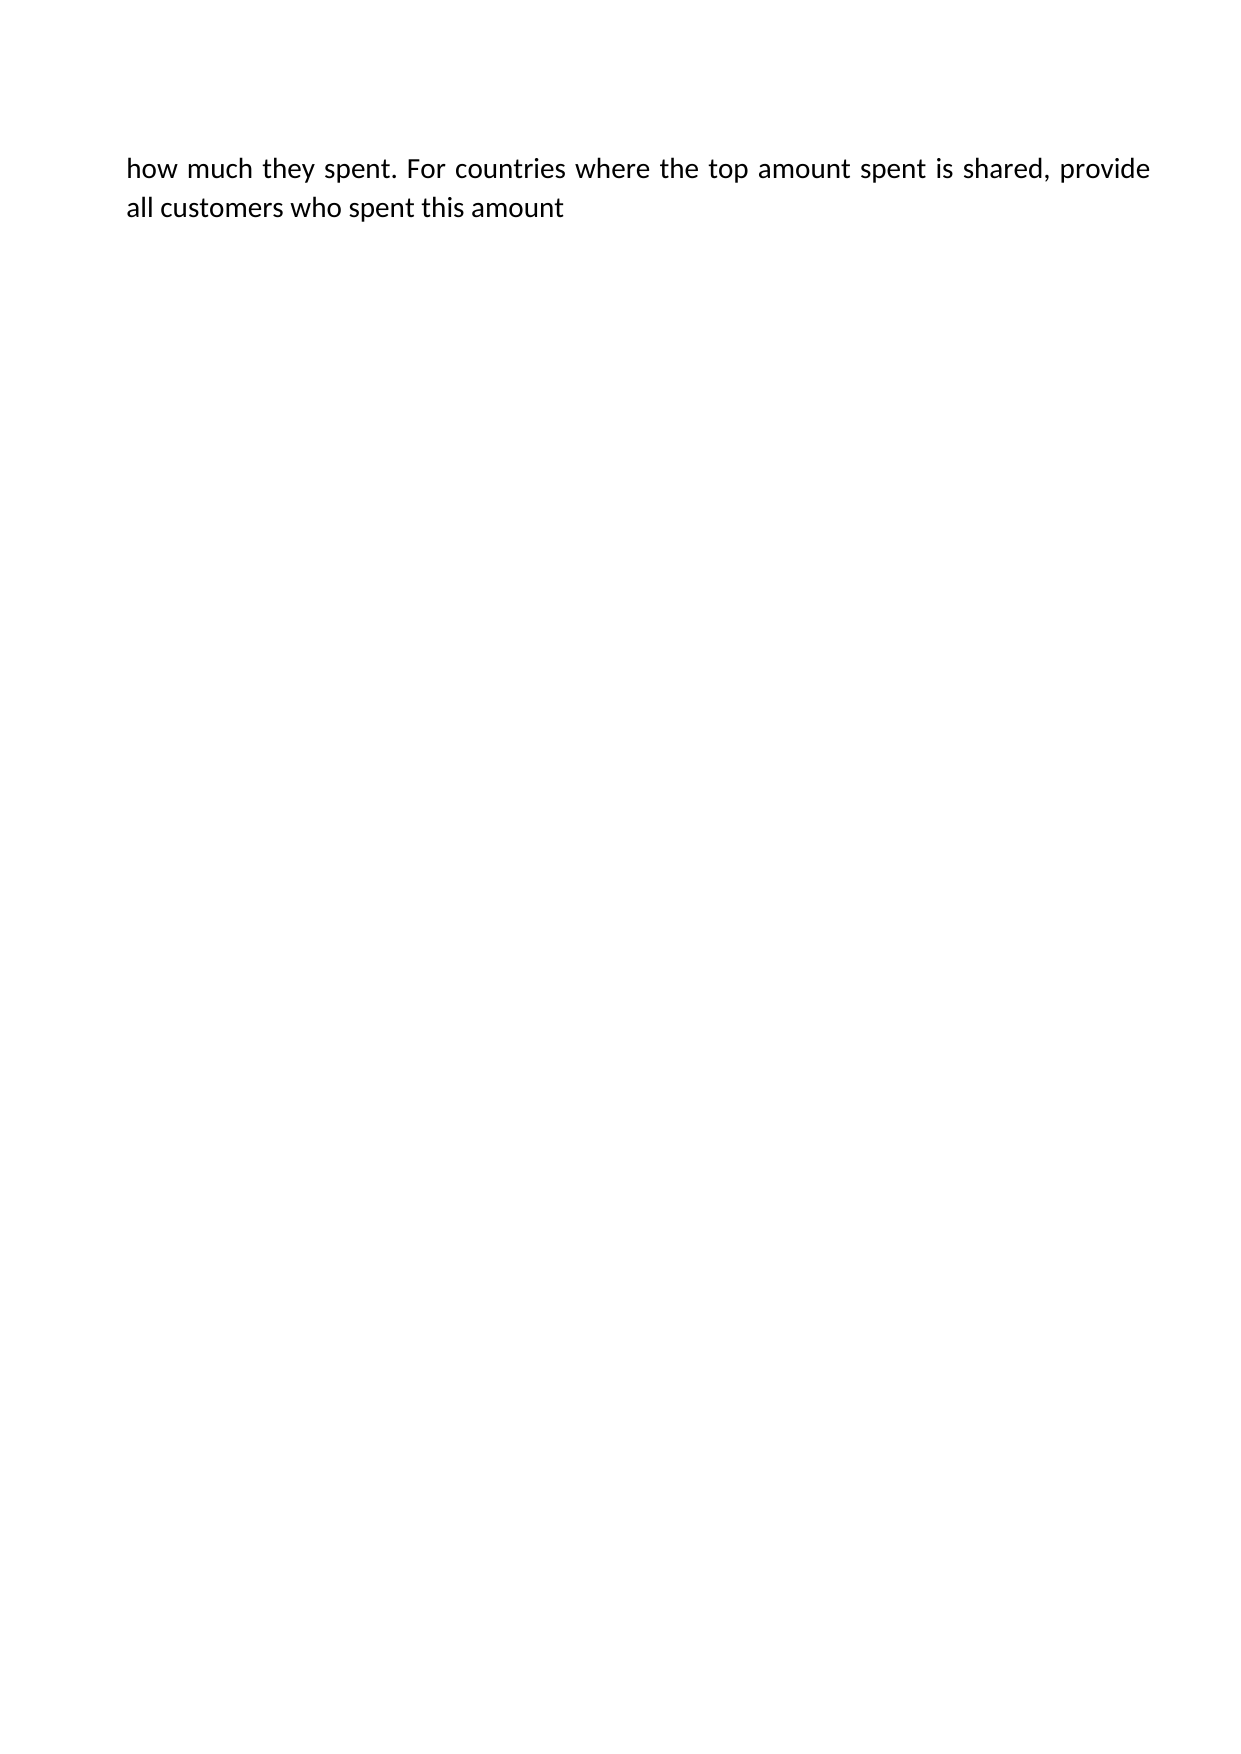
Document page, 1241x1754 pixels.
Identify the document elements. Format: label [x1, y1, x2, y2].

list [89, 150, 1152, 225]
